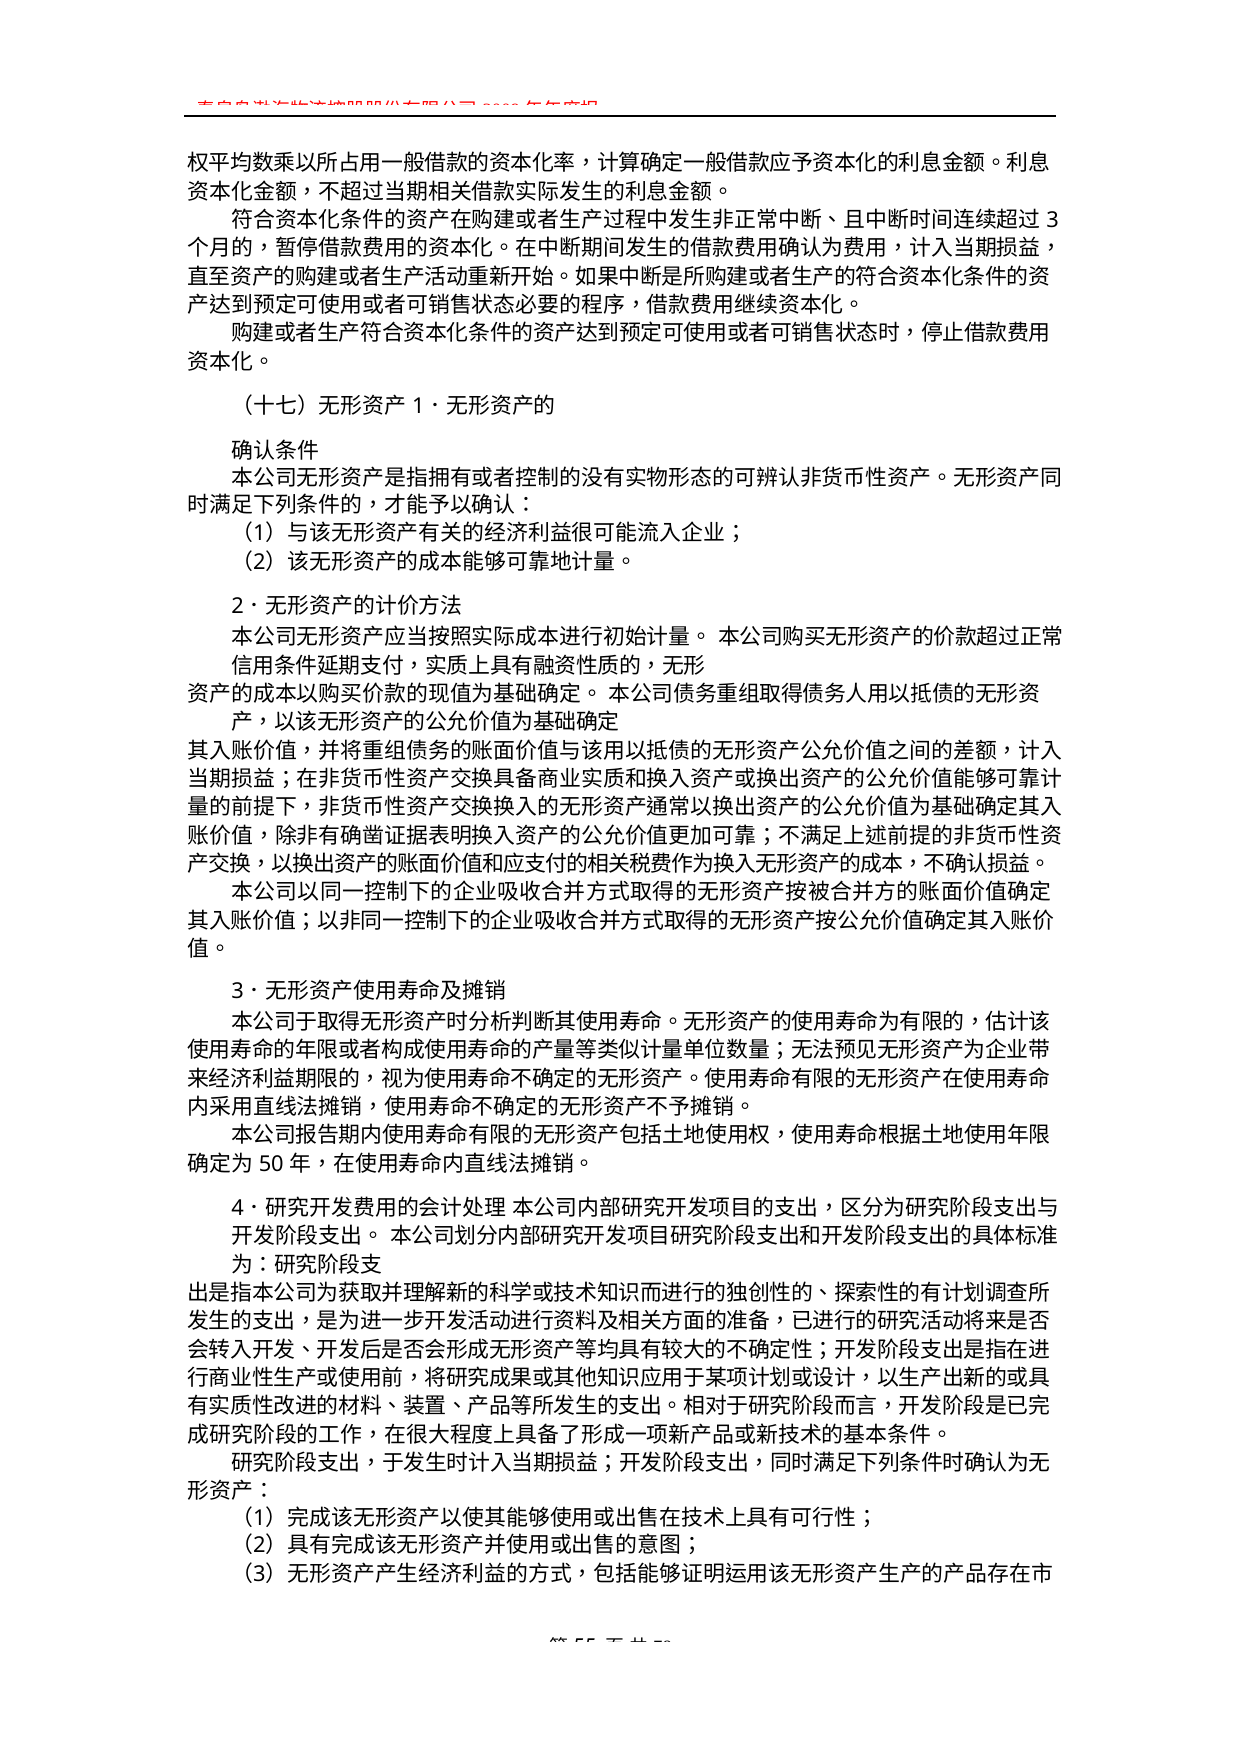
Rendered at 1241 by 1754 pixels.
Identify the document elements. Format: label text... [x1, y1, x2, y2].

text （3）无形资产产生经济利益的方式，包括能够证明运用该无形资产生产的产品存在市 [231, 1558, 1076, 1587]
text 权平均数乘以所占用一般借款的资本化率，计算确定一般借款应予资本化的利息金额。利息 资本化金额，不超过当期相关借款实际发生的利息金额。 [187, 148, 1054, 205]
text （2）具有完成该无形资产并使用或出售的意图； [231, 1530, 1076, 1558]
text 其入账价值，并将重组债务的账面价值与该用以抵债的无形资产公允价值之间的差额，计入 当期损益；在非货币性资产交换具备商业实质和换入资产或换出资产的公允价值能够可靠计 量的前提下，非货币性资产交换换入的无形资产通常以换出资产的公允价值为基础确定其入 账价值，除非有确凿证据表明换入资产的公允价值更加可靠；不满足上述前提的非货币性资 产交换，以换出资产的账面价值和应支付的相关税费作为换入无形资产的成本，不确认损益。 [187, 735, 1065, 877]
text 资产的成本以购买价款的现值为基础确定。 本公司债务重组取得债务人用以抵债的无形资产，以该无形资产的公允价值为基础确定 [187, 679, 1076, 735]
text 本公司无形资产是指拥有或者控制的没有实物形态的可辨认非货币性资产。无形资产同 [231, 467, 1076, 490]
text 本公司于取得无形资产时分析判断其使用寿命。无形资产的使用寿命为有限的，估计该 使用寿命的年限或者构成使用寿命的产量等类似计量单位数量；无法预见无形资产为企业带 来经济利益期限的，视为使用寿命不确定的无形资产。使用寿命有限的无形资产在使用寿命 内采用直线法摊销，使用寿命不确定的无形资产不予摊销。 [187, 1007, 1054, 1120]
text 3．无形资产使用寿命及摊销 [231, 975, 1076, 1004]
text 时满足下列条件的，才能予以确认： [187, 490, 1076, 518]
text 4．研究开发费用的会计处理 本公司内部研究开发项目的支出，区分为研究阶段支出与开发阶段支出。 本公司划分内部研究开发项目研究阶段支出和开发阶段支出的具体标准为：研究阶段支 [231, 1193, 1076, 1278]
text 本公司无形资产应当按照实际成本进行初始计量。 本公司购买无形资产的价款超过正常信用条件延期支付，实质上具有融资性质的，无形 [231, 622, 1076, 679]
text 2．无形资产的计价方法 [231, 591, 1076, 619]
text （1）完成该无形资产以使其能够使用或出售在技术上具有可行性； [231, 1504, 1076, 1530]
text 购建或者生产符合资本化条件的资产达到预定可使用或者可销售状态时，停止借款费用 资本化。 [187, 318, 1076, 375]
text 本公司以同一控制下的企业吸收合并方式取得的无形资产按被合并方的账面价值确定 其入账价值；以非同一控制下的企业吸收合并方式取得的无形资产按公允价值确定其入账价 值。 [187, 877, 1054, 962]
text （1）与该无形资产有关的经济利益很可能流入企业； [231, 518, 1076, 546]
text （2）该无形资产的成本能够可靠地计量。 [231, 546, 1076, 575]
text 研究阶段支出，于发生时计入当期损益；开发阶段支出，同时满足下列条件时确认为无 形资产： [187, 1448, 1076, 1504]
text 符合资本化条件的资产在购建或者生产过程中发生非正常中断、且中断时间连续超过 3 个月的，暂停借款费用的资本化。在中断期间发生的借款费用确认为费用，计入当期损益， 直至资产的购建或者生产活动重新开始。如果中断是所购建或者生产的符合资本化条件的资 产达到预定可使用或者可销售状态必要的程序，借款费用继续资本化。 [187, 205, 1076, 318]
text 出是指本公司为获取并理解新的科学或技术知识而进行的独创性的、探索性的有计划调查所 发生的支出，是为进一步开发活动进行资料及相关方面的准备，已进行的研究活动将来是否 会转入开发、开发后是否会形成无形资产等均具有较大的不确定性；开发阶段支出是指在进 行商业性生产或使用前，将研究成果或其他知识应用于某项计划或设计，以生产出新的或具 有实质性改进的材料、装置、产品等所发生的支出。相对于研究阶段而言，开发阶段是已完 成研究阶段的工作，在很大程度上具备了形成一项新产品或新技术的基本条件。 [187, 1278, 1054, 1448]
text （十七）无形资产 1．无形资产的确认条件 [231, 378, 562, 467]
text 本公司报告期内使用寿命有限的无形资产包括土地使用权，使用寿命根据土地使用年限 确定为 50 年，在使用寿命内直线法摊销。 [187, 1120, 1076, 1177]
